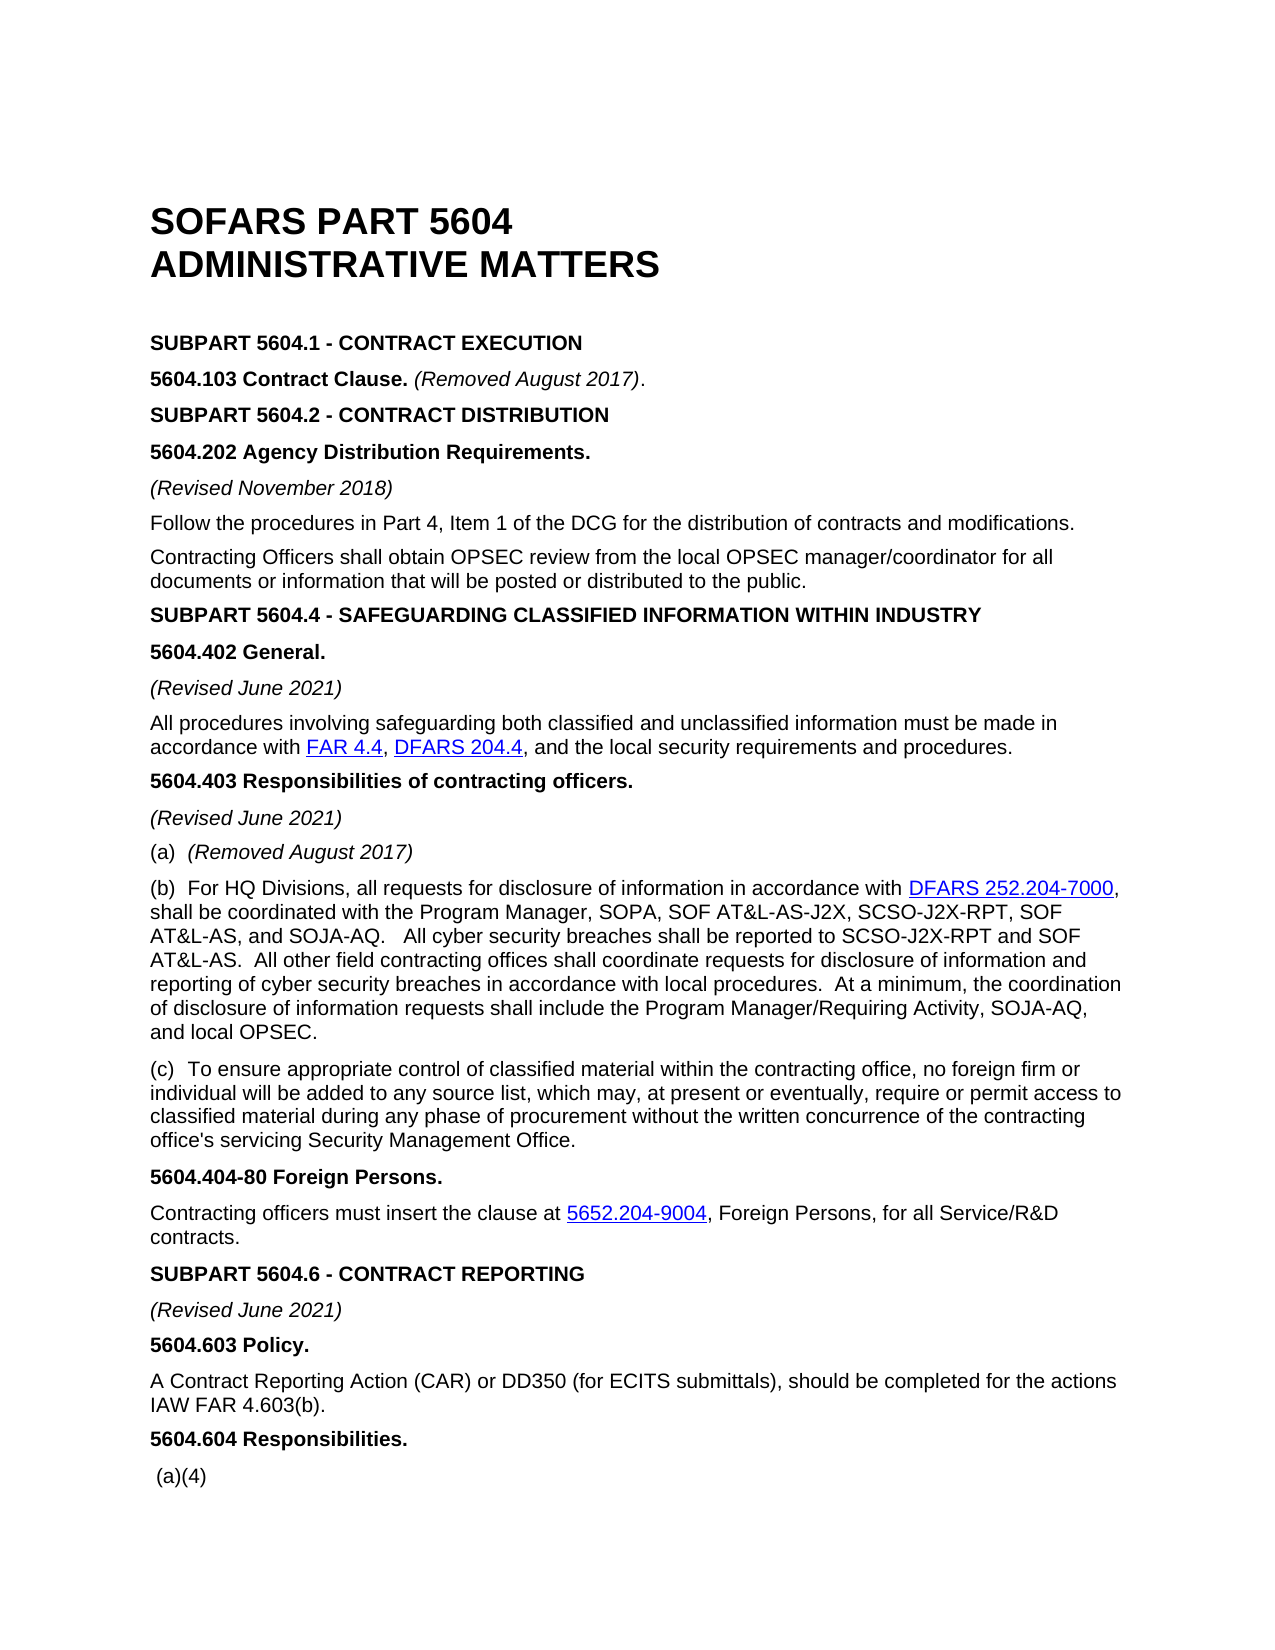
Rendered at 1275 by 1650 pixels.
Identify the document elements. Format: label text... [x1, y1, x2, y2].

subtitle SUBPART 5604.2 - CONTRACT DISTRIBUTION [150, 403, 1125, 427]
text A Contract Reporting Action (CAR) or DD350 (for ECITS submittals), should be completed for the actions IAW FAR 4.603(b). [150, 1369, 1125, 1417]
subtitle 5604.604 Responsibilities. [150, 1427, 1125, 1451]
list (a) (Removed August 2017) [150, 840, 1125, 864]
subtitle 5604.404-80 Foreign Persons. [150, 1165, 1125, 1189]
text Contracting officers must insert the clause at 5652.204-9004, Foreign Persons, for all Service/R&D contracts. [150, 1201, 1087, 1249]
text (Revised June 2021) [150, 805, 1125, 829]
subtitle SUBPART 5604.4 - SAFEGUARDING CLASSIFIED INFORMATION WITHIN INDUSTRY [150, 603, 1125, 627]
subtitle 5604.403 Responsibilities of contracting officers. [150, 769, 1125, 793]
text Follow the procedures in Part 4, Item 1 of the DCG for the distribution of contracts and modifications. [150, 511, 1125, 534]
subtitle SUBPART 5604.1 - CONTRACT EXECUTION [150, 330, 1125, 354]
text All procedures involving safeguarding both classified and unclassified information must be made in accordance with FAR 4.4, DFARS 204.4, and the local security requirements and procedures. [150, 711, 1125, 758]
subtitle 5604.402 General. [150, 640, 1125, 664]
list Contracting Officers shall obtain OPSEC review from the local OPSEC manager/coordinator for all documents or information that will be posted or distributed to the public. [150, 545, 1087, 593]
subtitle 5604.202 Agency Distribution Requirements. [150, 440, 1125, 464]
list (c) To ensure appropriate control of classified material within the contracting office, no foreign firm or individual will be added to any source list, which may, at present or eventually, require or permit access to classified material during any phase of procurement without the written concurrence of the contracting office's servicing Security Management Office. [150, 1056, 1125, 1152]
list (a)(4) [150, 1464, 1125, 1488]
subtitle SUBPART 5604.6 - CONTRACT REPORTING [150, 1262, 1125, 1286]
text (Revised November 2018) [150, 476, 1125, 500]
subtitle SOFARS PART 5604 ADMINISTRATIVE MATTERS [150, 199, 1125, 286]
list (b) For HQ Divisions, all requests for disclosure of information in accordance with DFARS 252.204-7000, shall be coordinated with the Program Manager, SOPA, SOF AT&L-AS-J2X, SCSO-J2X-RPT, SOF AT&L-AS, and SOJA-AQ. All cyber security breaches shall be reported to SCSO-J2X-RPT and SOF AT&L-AS. All other field contracting offices shall coordinate requests for disclosure of information and reporting of cyber security breaches in accordance with local procedures. At a minimum, the coordination of disclosure of information requests shall include the Program Manager/Requiring Activity, SOJA-AQ, and local OPSEC. [150, 876, 1125, 1044]
text (Revised June 2021) [150, 1298, 1125, 1322]
text (Revised June 2021) [150, 676, 1125, 700]
subtitle 5604.603 Policy. [150, 1332, 1125, 1356]
subtitle 5604.103 Contract Clause. (Removed August 2017). [150, 367, 1125, 391]
